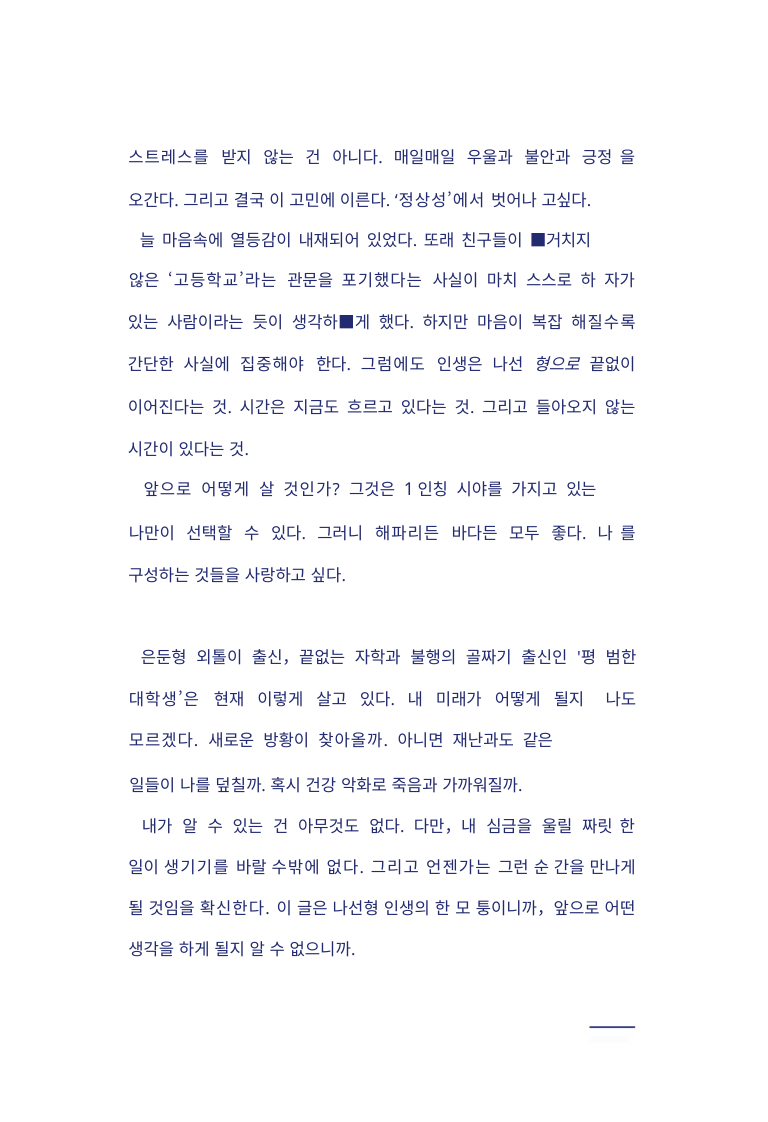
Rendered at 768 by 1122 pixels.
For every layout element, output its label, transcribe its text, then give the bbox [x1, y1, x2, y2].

text 앞으로 어떻게 살 것인가? 그것은 1인칭 시야를 가지고 있는 [143, 479, 768, 500]
text 나만이 선택할 수 있다. 그러니 해파리든 바다든 모두 좋다. 나 를 구성하는 것들을 사랑하고 싶다. [128, 520, 636, 586]
text 내가 알 수 있는 건 아무것도 없다. 다만，내 심금을 울릴 짜릿 한 일이 생기기를 바랄 수밖에 없다. 그리고 언젠가는 그런 순 간을 만나게 될 것임을 확신한다. 이 글은 나선형 인생의 한 모 퉁이니까，앞으로 어떤 생각을 하게 될지 알 수 없으니까. [128, 813, 636, 960]
text 은둔형 외톨이 출신，끝없는 자학과 불행의 골짜기 출신인 '평 범한 대학생’은 현재 이렇게 살고 있다. 내 미래가 어떻게 될지 나도 모르겠다. 새로운 방황이 찾아올까. 아니면 재난과도 같은 [129, 644, 636, 751]
text 늘 마음속에 열등감이 내재되어 있었다. 또래 친구들이 ■거치지 [139, 231, 768, 249]
picture [583, 1024, 642, 1046]
text 않은 ‘고등학교’라는 관문을 포기했다는 사실이 마치 스스로 하 자가 있는 사람이라는 듯이 생각하■게 했다. 하지만 마음이 복잡 해질수록 간단한 사실에 집중해야 한다. 그럼에도 인생은 나선 형으로 끝없이 이어진다는 것. 시간은 지금도 흐르고 있다는 것. 그리고 들아오지 않는 시간이 있다는 것. [128, 267, 636, 461]
text 스트레스를 받지 않는 건 아니다. 매일매일 우울과 불안과 긍정 을 오간다. 그리고 결국 이 고민에 이른다. ‘정상성’에서 벗어나 고싶다. [128, 144, 636, 212]
text 일들이 나를 덮칠까. 혹시 건강 악화로 죽음과 가까워질까. [129, 772, 768, 796]
